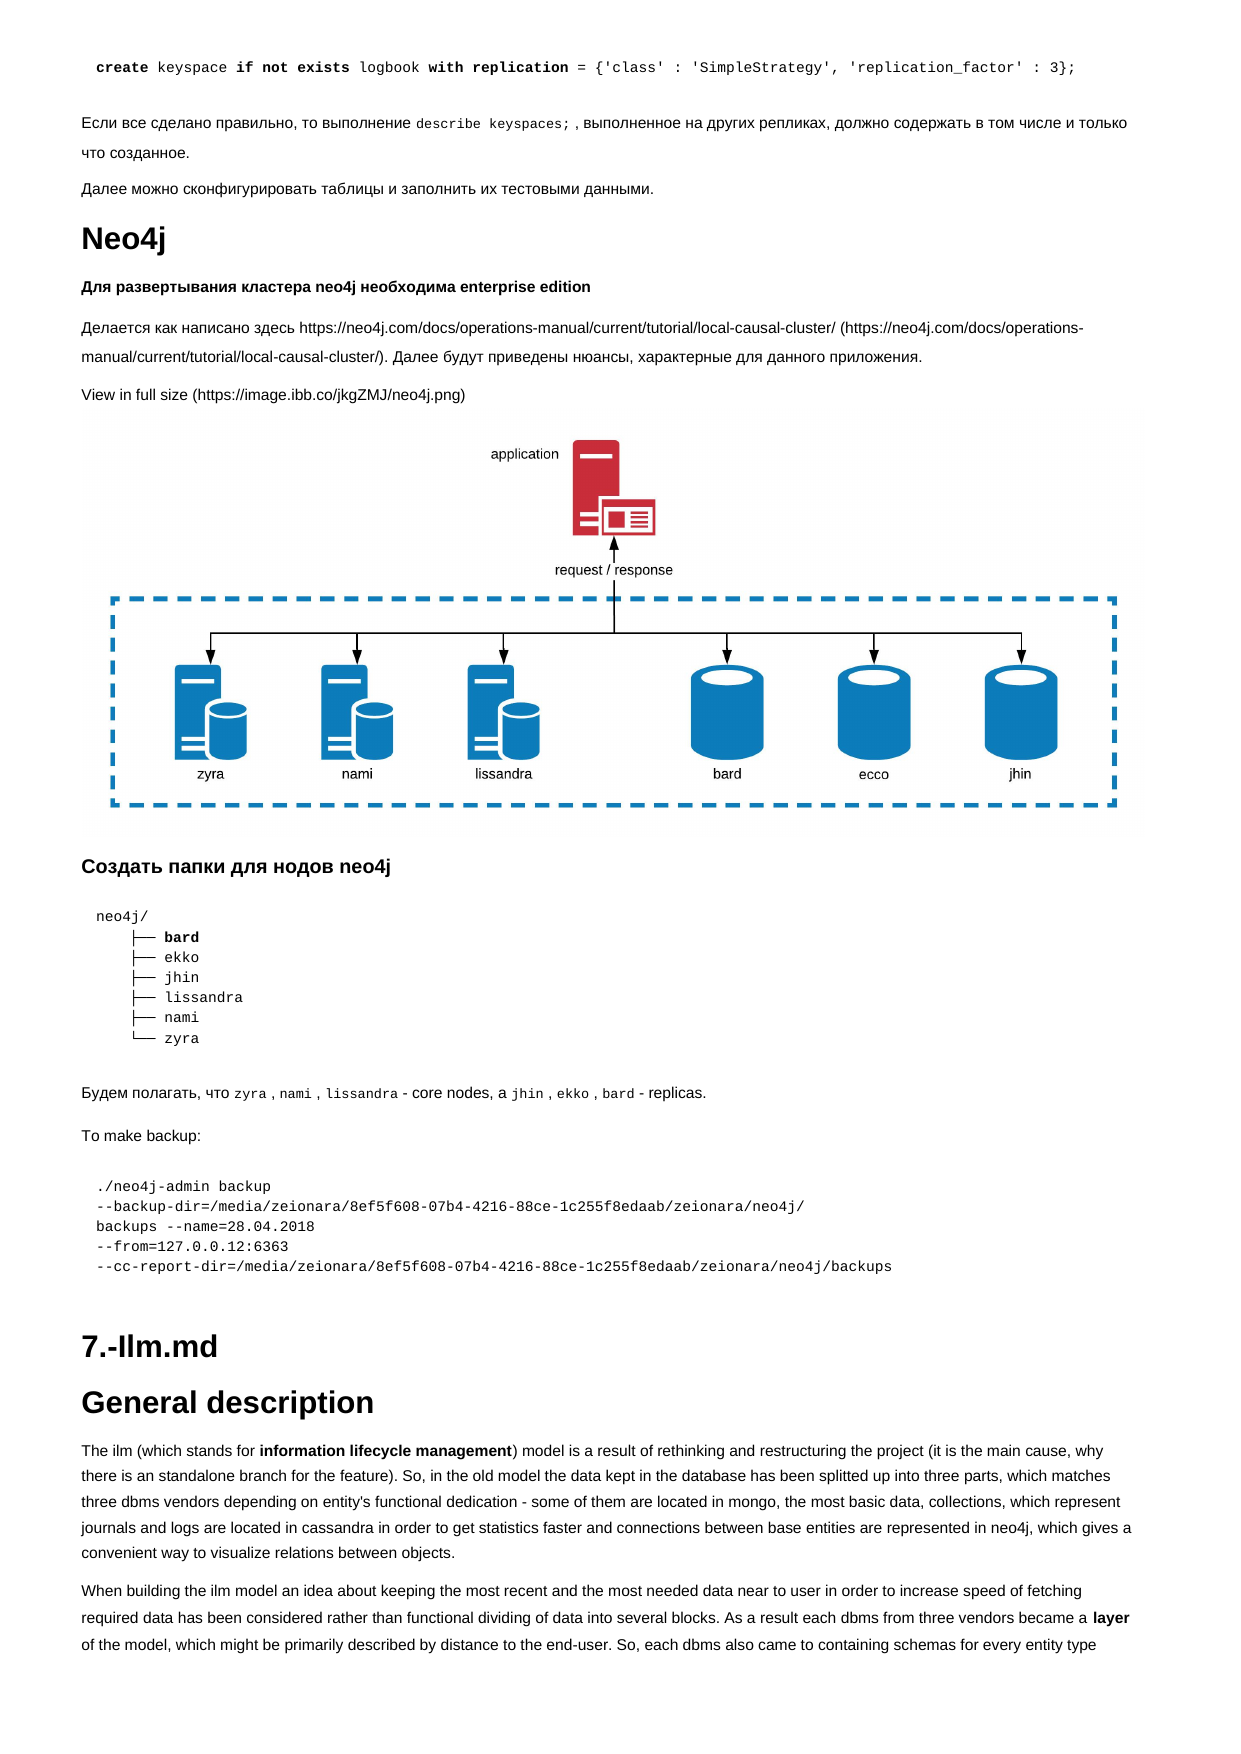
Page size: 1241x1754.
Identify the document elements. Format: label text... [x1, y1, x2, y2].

text Если все сделано правильно, то выполнение describe keyspaces; , выполненное на других репликах, должно содержать в том числе и только что созданное. [81, 113, 1140, 161]
text └── zyra [129, 1031, 1140, 1047]
text 7.-Ilm.md [81, 1328, 1140, 1363]
text Далее можно сконфигурировать таблицы и заполнить их тестовыми данными. [81, 180, 1140, 198]
text neo4j/ [96, 909, 1140, 926]
text --backup-dir=/media/zeionara/8ef5f608-07b4-4216-88ce-1c255f8edaab/zeionara/neo4j/backups --name=28.04.2018 [96, 1199, 865, 1236]
text General description [81, 1384, 1140, 1419]
text ./neo4j-admin backup [96, 1179, 1140, 1196]
text --from=127.0.0.12:6363 [96, 1239, 1140, 1256]
text ├── ekko [129, 950, 1140, 967]
text When building the ilm model an idea about keeping the most recent and the most needed data near to user in order to increase speed of fetching required data has been considered rather than functional dividing of data into several blocks. As a result each dbms from three vendors became a layer of the model, which might be primarily described by distance to the end-user. So, each dbms also came to containing schemas for every entity type [81, 1582, 1134, 1653]
text Будем полагать, что zyra , nami , lissandra - core nodes, а jhin , ekko , bard - replicas. [81, 1084, 1140, 1102]
text To make backup: [81, 1126, 1140, 1144]
text Делается как написано здесь https://neo4j.com/docs/operations-manual/current/tutorial/local-causal-cluster/ (https://neo4j.com/docs/operations-manual/current/tutorial/local-causal-cluster/). Далее будут приведены нюансы, характерные для данного приложения. [81, 319, 1088, 366]
text Создать папки для нодов neo4j [81, 855, 1140, 877]
text Для развертывания кластера neo4j необходима enterprise edition [81, 277, 1140, 296]
text ├── jhin [129, 970, 1140, 987]
text --cc-report-dir=/media/zeionara/8ef5f608-07b4-4216-88ce-1c255f8edaab/zeionara/neo4j/backups [96, 1259, 1140, 1276]
text View in full size (https://image.ibb.co/jkgZMJ/neo4j.png) [81, 385, 1140, 403]
text ├── bard [134, 930, 1140, 946]
text ├── lissandra [129, 990, 1140, 1007]
text The ilm (which stands for information lifecycle management) model is a result of rethinking and restructuring the project (it is the main cause, why there is an standalone branch for the feature). So, in the old model the data kept in the database has been splitted up into three parts, which matches three dbms vendors depending on entity's functional dedication - some of them are located in mongo, the most basic data, collections, which represent journals and logs are located in cassandra in order to get statistics faster and connections between base entities are represented in neo4j, which gives a convenient way to visualize relations between objects. [81, 1441, 1138, 1562]
text ├── nami [129, 1011, 1140, 1027]
text create keyspace if not exists logbook with replication = {'class' : 'SimpleStrategy', 'replication_factor' : 3}; [96, 61, 1140, 77]
picture [81, 408, 1146, 837]
text Neo4j [81, 220, 1140, 256]
